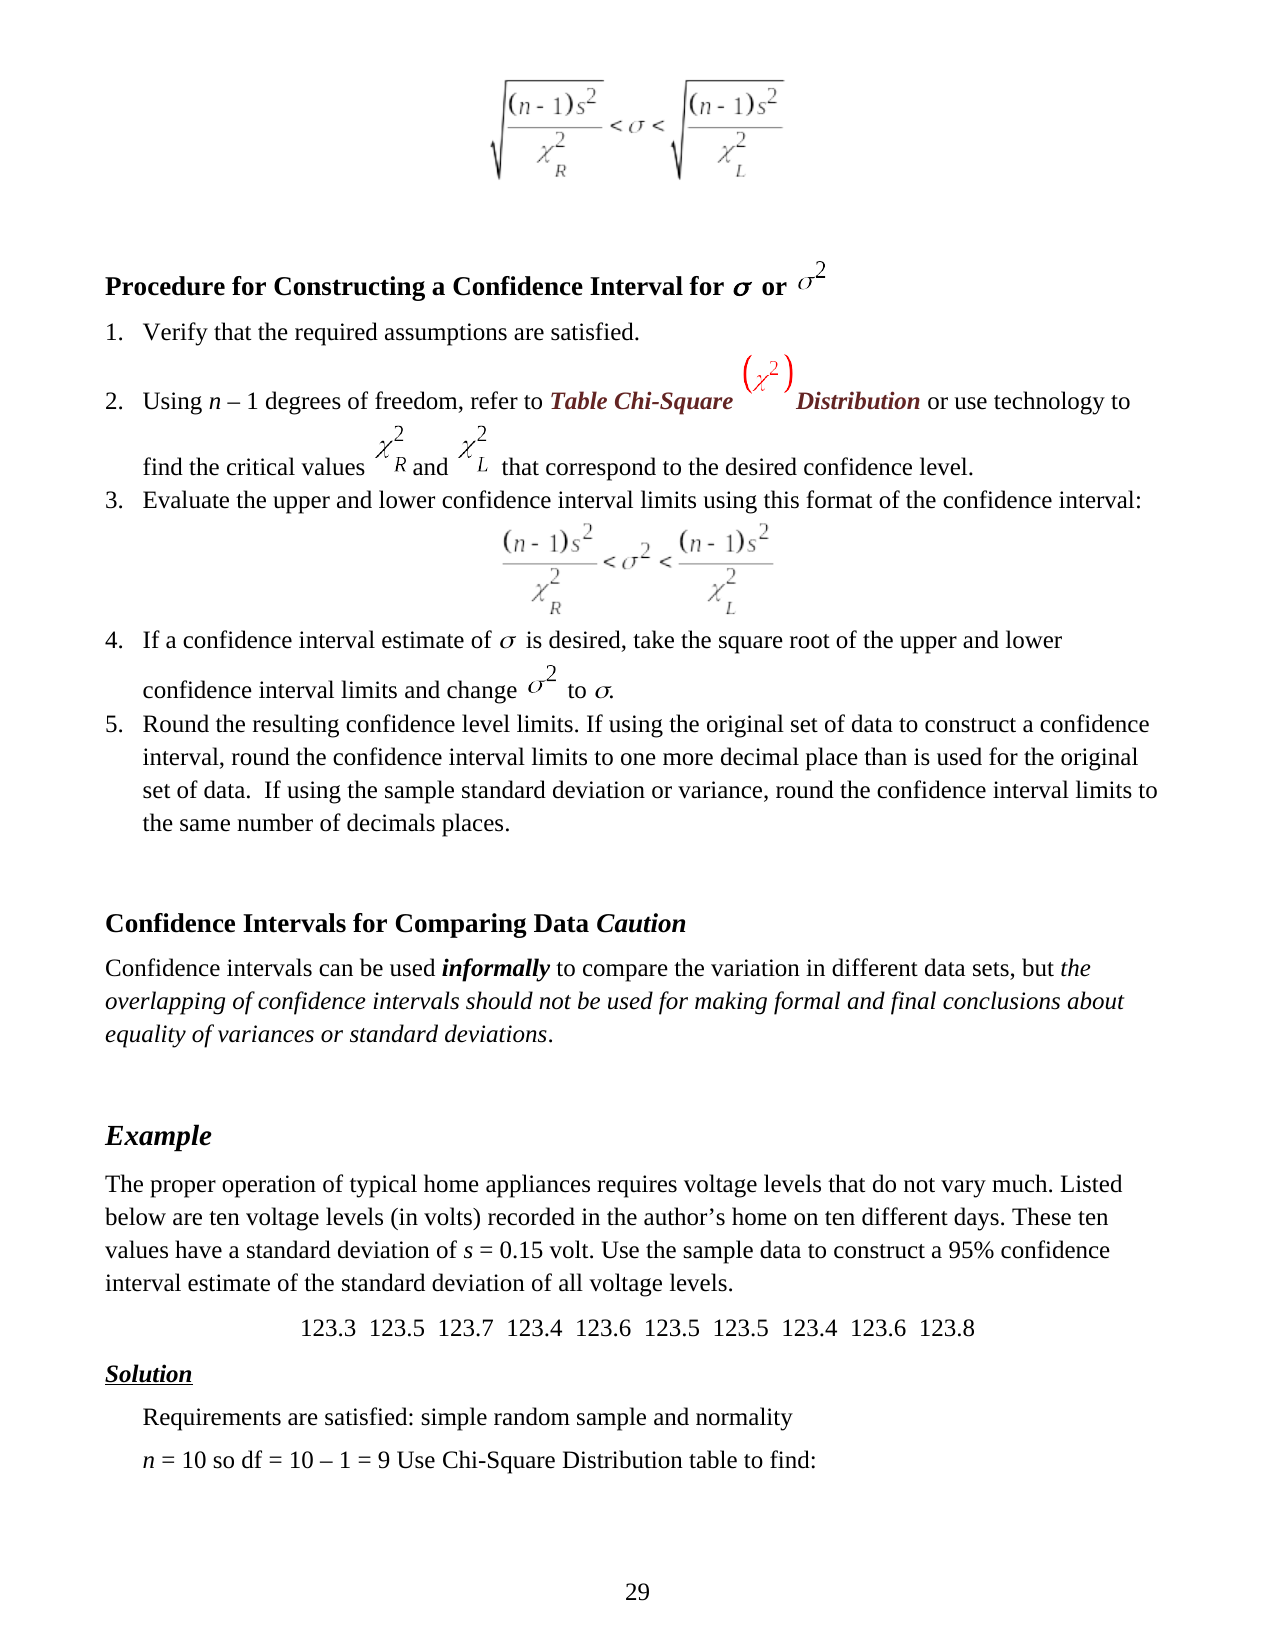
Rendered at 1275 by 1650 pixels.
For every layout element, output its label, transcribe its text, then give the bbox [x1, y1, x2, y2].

list Using n – 1 degrees of freedom, refer to Table Chi-Square Distribution or use technology to find the critical values and that correspond to the desired confidence level. [105, 350, 1170, 481]
text Example [105, 1118, 1170, 1152]
text 123.3 123.5 123.7 123.4 123.6 123.5 123.5 123.4 123.6 123.8 [105, 1313, 1170, 1342]
text Requirements are satisfied: simple random sample and normality [142, 1402, 1170, 1431]
text n = 10 so df = 10 – 1 = 9 Use Chi-Square Distribution table to find: [142, 1445, 1170, 1474]
list If a confidence interval estimate of is desired, take the square root of the upper and lower confidence interval limits and change to . [105, 625, 1170, 704]
text Confidence intervals can be used informally to compare the variation in different data sets, but the overlapping of confidence intervals should not be used for making formal and final conclusions about equality of variances or standard deviations. [105, 953, 1170, 1048]
list Verify that the required assumptions are satisfied. [105, 317, 1170, 346]
text The proper operation of typical home appliances requires voltage levels that do not vary much. Listed below are ten voltage levels (in volts) recorded in the author’s home on ten different days. These ten values have a standard deviation of s = 0.15 volt. Use the sample data to construct a 95% confidence interval estimate of the standard deviation of all voltage levels. [105, 1169, 1170, 1297]
list Round the resulting confidence level limits. If using the original set of data to construct a confidence interval, round the confidence interval limits to one more decimal place than is used for the original set of data. If using the sample standard deviation or variance, round the confidence interval limits to the same number of decimals places. [105, 709, 1170, 836]
text Solution [105, 1359, 1170, 1388]
text Procedure for Constructing a Confidence Interval for or [105, 255, 1170, 301]
list Evaluate the upper and lower confidence interval limits using this format of the confidence interval: [105, 485, 1170, 514]
text Confidence Intervals for Comparing Data Caution [105, 907, 1170, 938]
